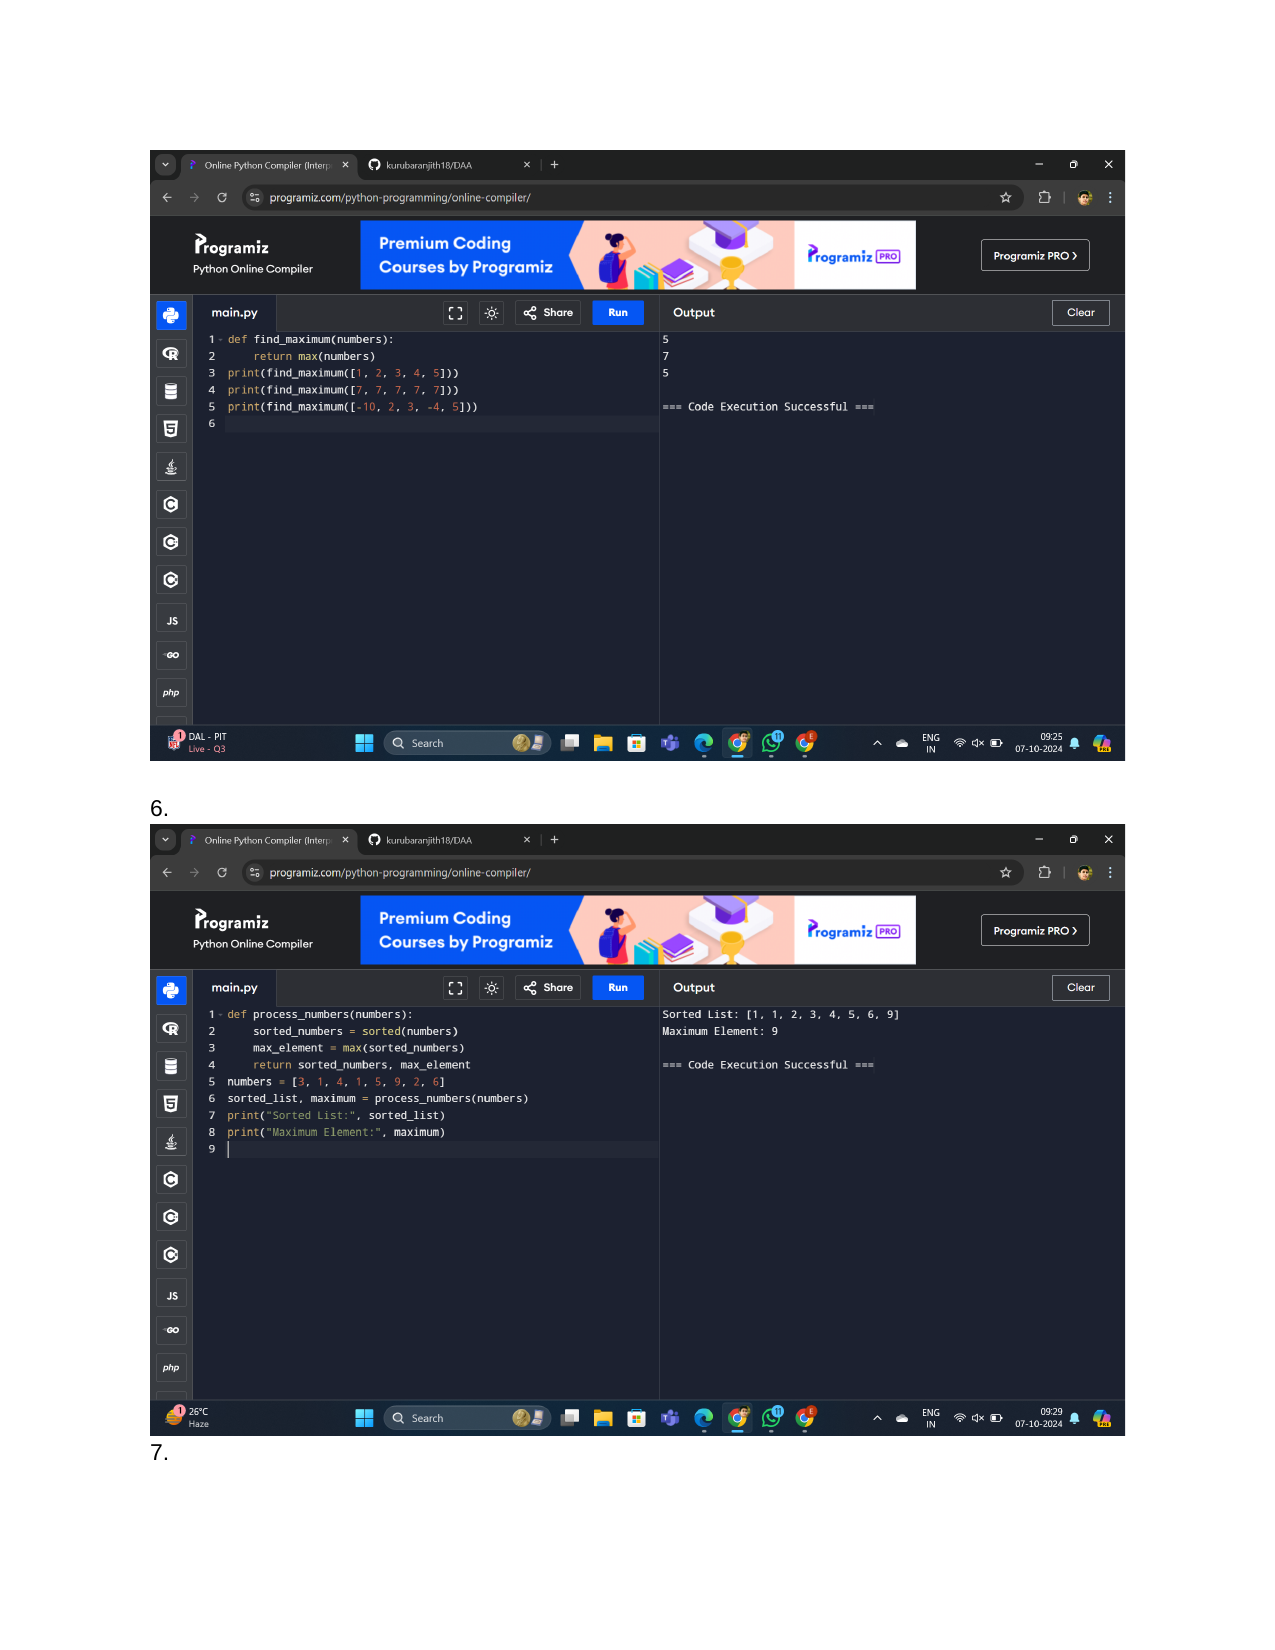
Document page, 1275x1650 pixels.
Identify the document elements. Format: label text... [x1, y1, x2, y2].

text 7. [150, 1439, 1125, 1465]
picture [150, 150, 1125, 761]
text 6. [150, 794, 1125, 821]
picture [150, 824, 1125, 1436]
